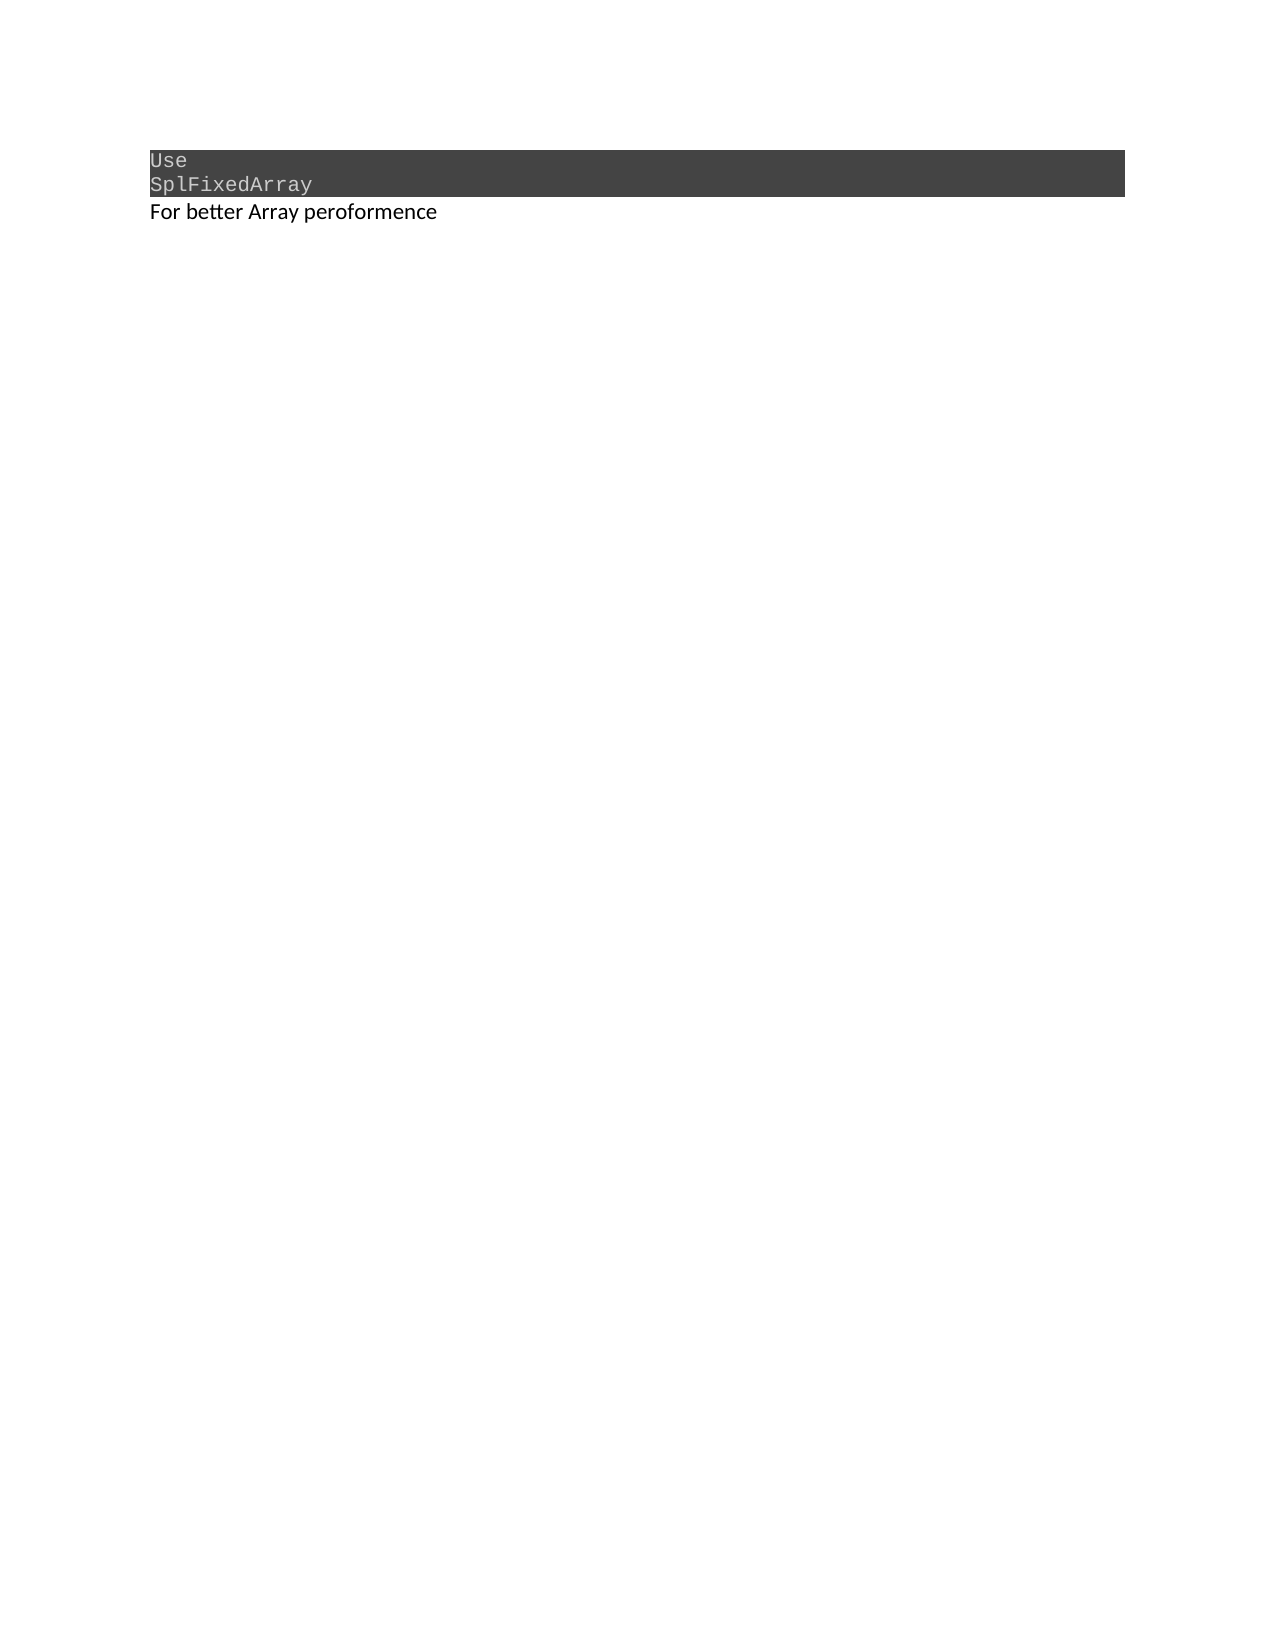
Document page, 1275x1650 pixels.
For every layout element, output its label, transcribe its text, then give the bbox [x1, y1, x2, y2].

text For better Array peroformence [150, 197, 1125, 225]
text Use [150, 150, 1125, 174]
text SplFixedArray [150, 174, 1125, 197]
